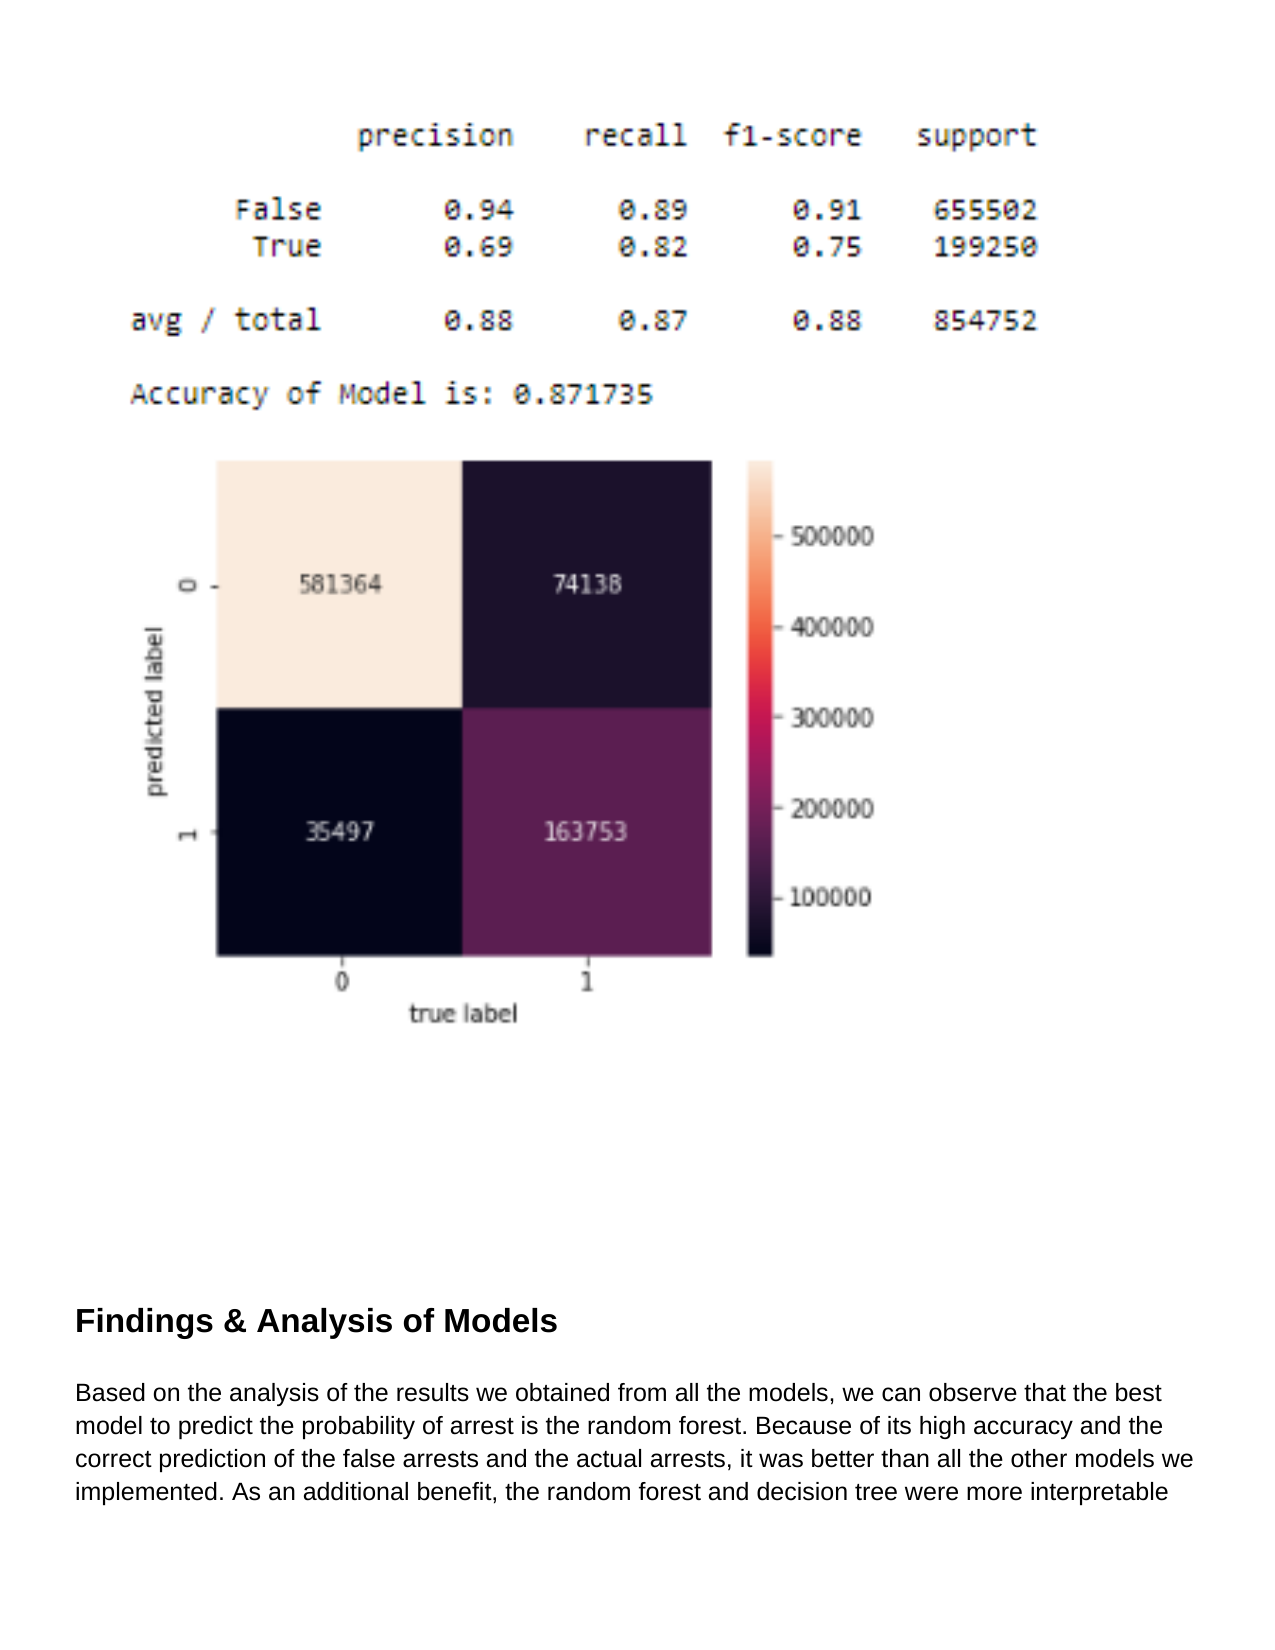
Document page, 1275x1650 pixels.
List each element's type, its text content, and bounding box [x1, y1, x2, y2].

picture [75, 108, 1209, 1066]
text Findings & Analysis of Models [75, 1301, 1200, 1339]
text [75, 1378, 1200, 1506]
